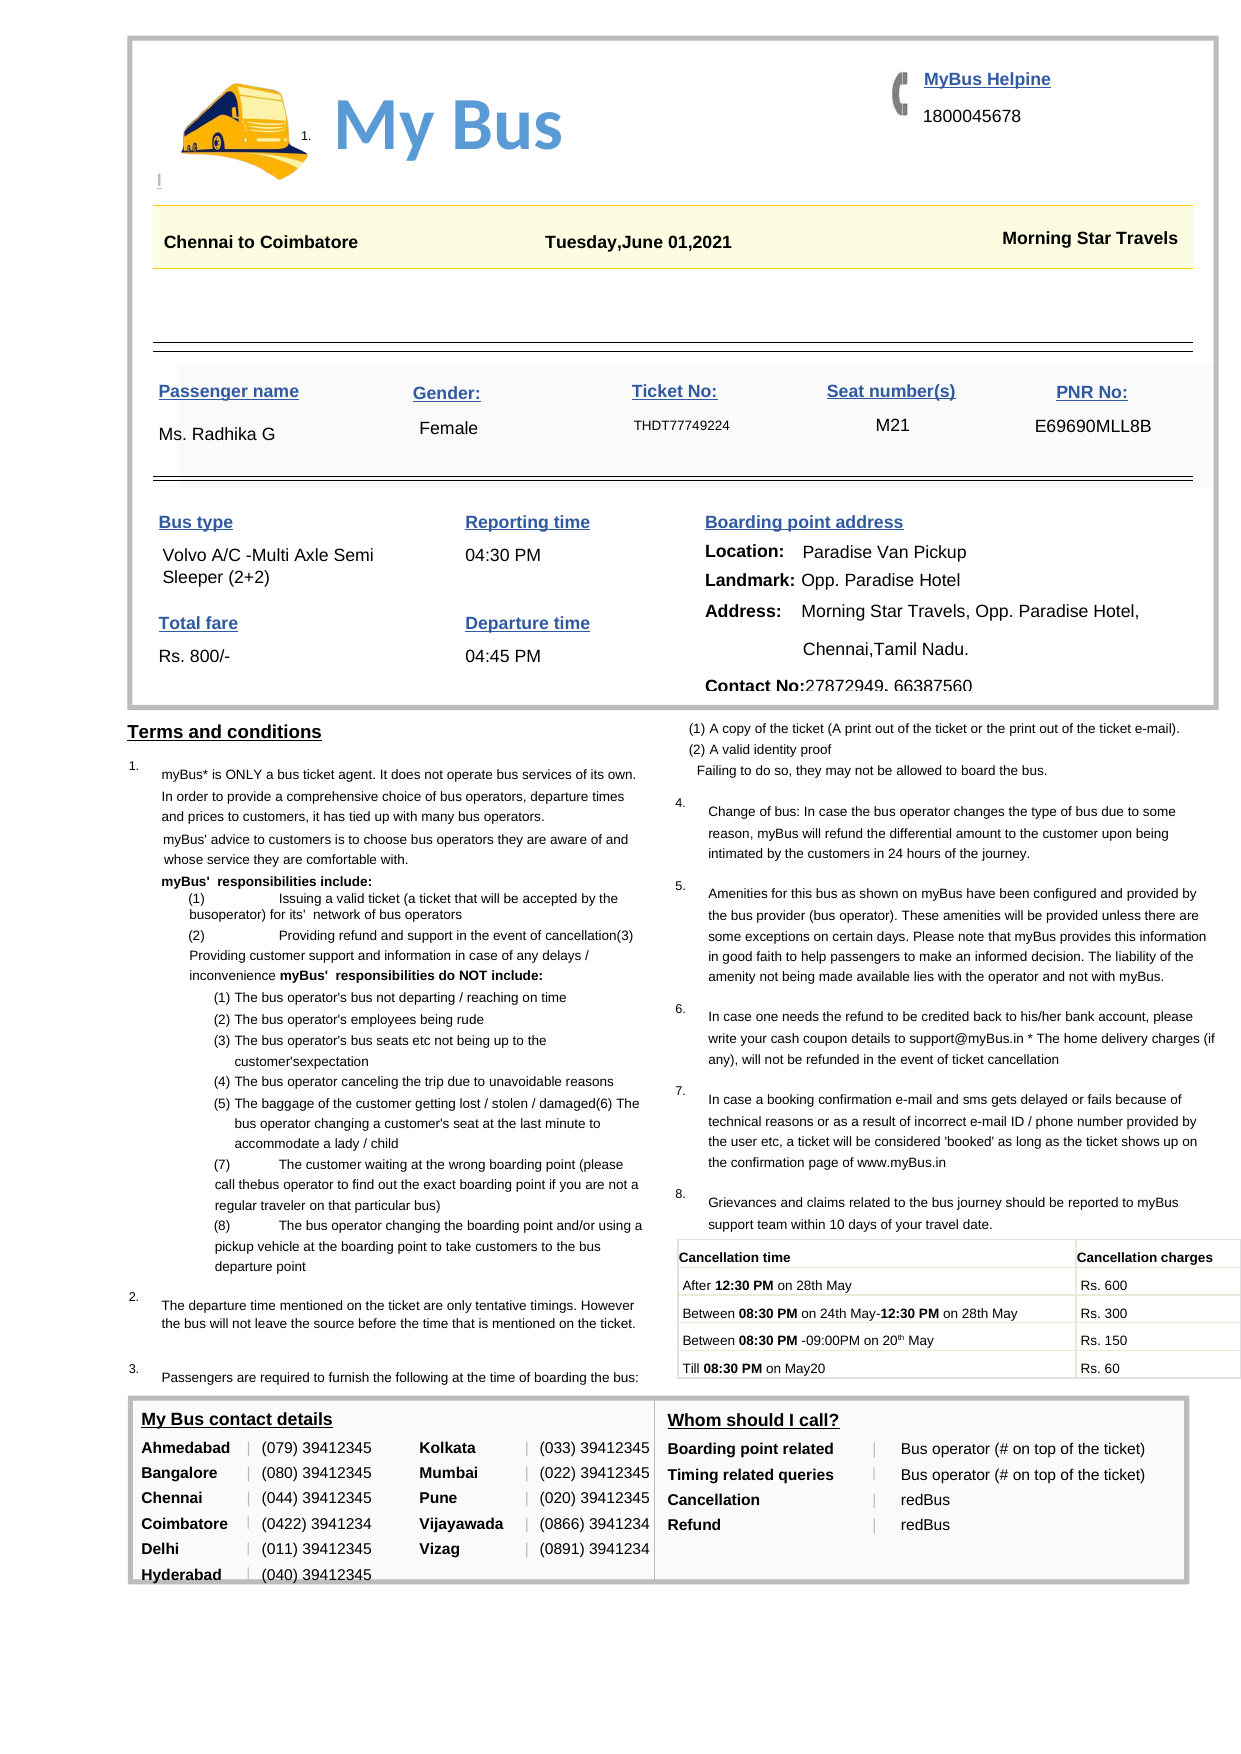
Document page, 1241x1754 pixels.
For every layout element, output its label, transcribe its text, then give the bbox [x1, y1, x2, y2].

picture [891, 71, 908, 116]
subtitle Terms and conditions [127, 721, 646, 742]
table_cell After 12:30 PM on 28th May [679, 1268, 1075, 1294]
list myBus* is ONLY a bus ticket agent. It does not operate bus services of its own. In order to provide a comprehensive choice of bus operators, departure times and prices to customers, it has tied up with many bus operators. [128, 759, 646, 825]
list Grievances and claims related to the bus journey should be reported to myBus support team within 10 days of your travel date. [675, 1187, 1219, 1232]
table_cell Rs. 150 [1077, 1323, 1240, 1349]
list The bus operator canceling the trip due to unavoidable reasons [213, 1074, 646, 1089]
table_header Cancellation charges [1077, 1240, 1240, 1267]
list In case one needs the refund to be credited back to his/her bank account, please write your cash coupon details to support@myBus.in * The home delivery charges (if any), will not be refunded in the event of ticket cancellation [675, 1001, 1219, 1067]
table_cell Rs. 60 [1077, 1351, 1240, 1377]
list In case a booking confirmation e-mail and sms gets delayed or fails because of technical reasons or as a result of incorrect e-mail ID / phone number provided by the user etc, a ticket will be considered 'booked' as long as the ticket shows up on the confirmation page of www.myBus.in [675, 1084, 1219, 1170]
list The departure time mentioned on the ticket are only tentative timings. However the bus will not leave the source before the time that is mentioned on the ticket. [128, 1290, 646, 1331]
list The baggage of the customer getting lost / stolen / damaged(6) The bus operator changing a customer's seat at the last minute to accommodate a lady / child [213, 1095, 646, 1151]
text myBus' advice to customers is to choose bus operators they are aware of and whose service they are comfortable with. [163, 831, 646, 867]
text myBus' responsibilities include: [161, 874, 646, 889]
list The bus operator's employees being rude [213, 1012, 646, 1027]
list Change of bus: In case the bus operator changes the type of bus due to some reason, myBus will refund the differential amount to the customer upon being intimated by the customers in 24 hours of the journey. [675, 796, 1219, 861]
list A copy of the ticket (A print out of the ticket or the print out of the ticket e-mail). [688, 721, 1219, 736]
list The bus operator's bus not departing / reaching on time [213, 990, 646, 1006]
table_cell Rs. 300 [1077, 1296, 1240, 1322]
list The bus operator's bus seats etc not being up to the customer'sexpectation [213, 1033, 646, 1069]
table_cell Till 08:30 PM on May20 [679, 1351, 1075, 1377]
table_cell Between 08:30 PM -09:00PM on 20th May [679, 1323, 1075, 1349]
list The customer waiting at the wrong boarding point (please call thebus operator to find out the exact boarding point if you are not a regular traveler on that particular bus) [213, 1157, 646, 1213]
table_cell Between 08:30 PM on 24th May-12:30 PM on 28th May [679, 1296, 1075, 1322]
list A valid identity proof [688, 742, 1219, 757]
list Passengers are required to furnish the following at the time of boarding the bus: [128, 1362, 646, 1387]
list Providing refund and support in the event of cancellation(3) Providing customer support and information in case of any delays / inconvenience myBus' responsibilities do NOT include: [188, 927, 646, 983]
list Amenities for this bus as shown on myBus have been configured and provided by the bus provider (bus operator). These amenities will be provided unless there are some exceptions on certain days. Please note that myBus provides this information in good faith to help passengers to make an informed decision. The liability of the amenity not being made available lies with the operator and not with myBus. [675, 878, 1219, 984]
picture [161, 76, 315, 187]
list The bus operator changing the boarding point and/or using a pickup vehicle at the boarding point to take customers to the bus departure point [213, 1218, 646, 1274]
text Failing to do so, they may not be allowed to board the bus. [697, 763, 1219, 779]
table_cell Rs. 600 [1077, 1268, 1240, 1294]
list Issuing a valid ticket (a ticket that will be accepted by the busoperator) for its' network of bus operators [188, 891, 646, 922]
table_header Cancellation time [679, 1240, 1075, 1267]
